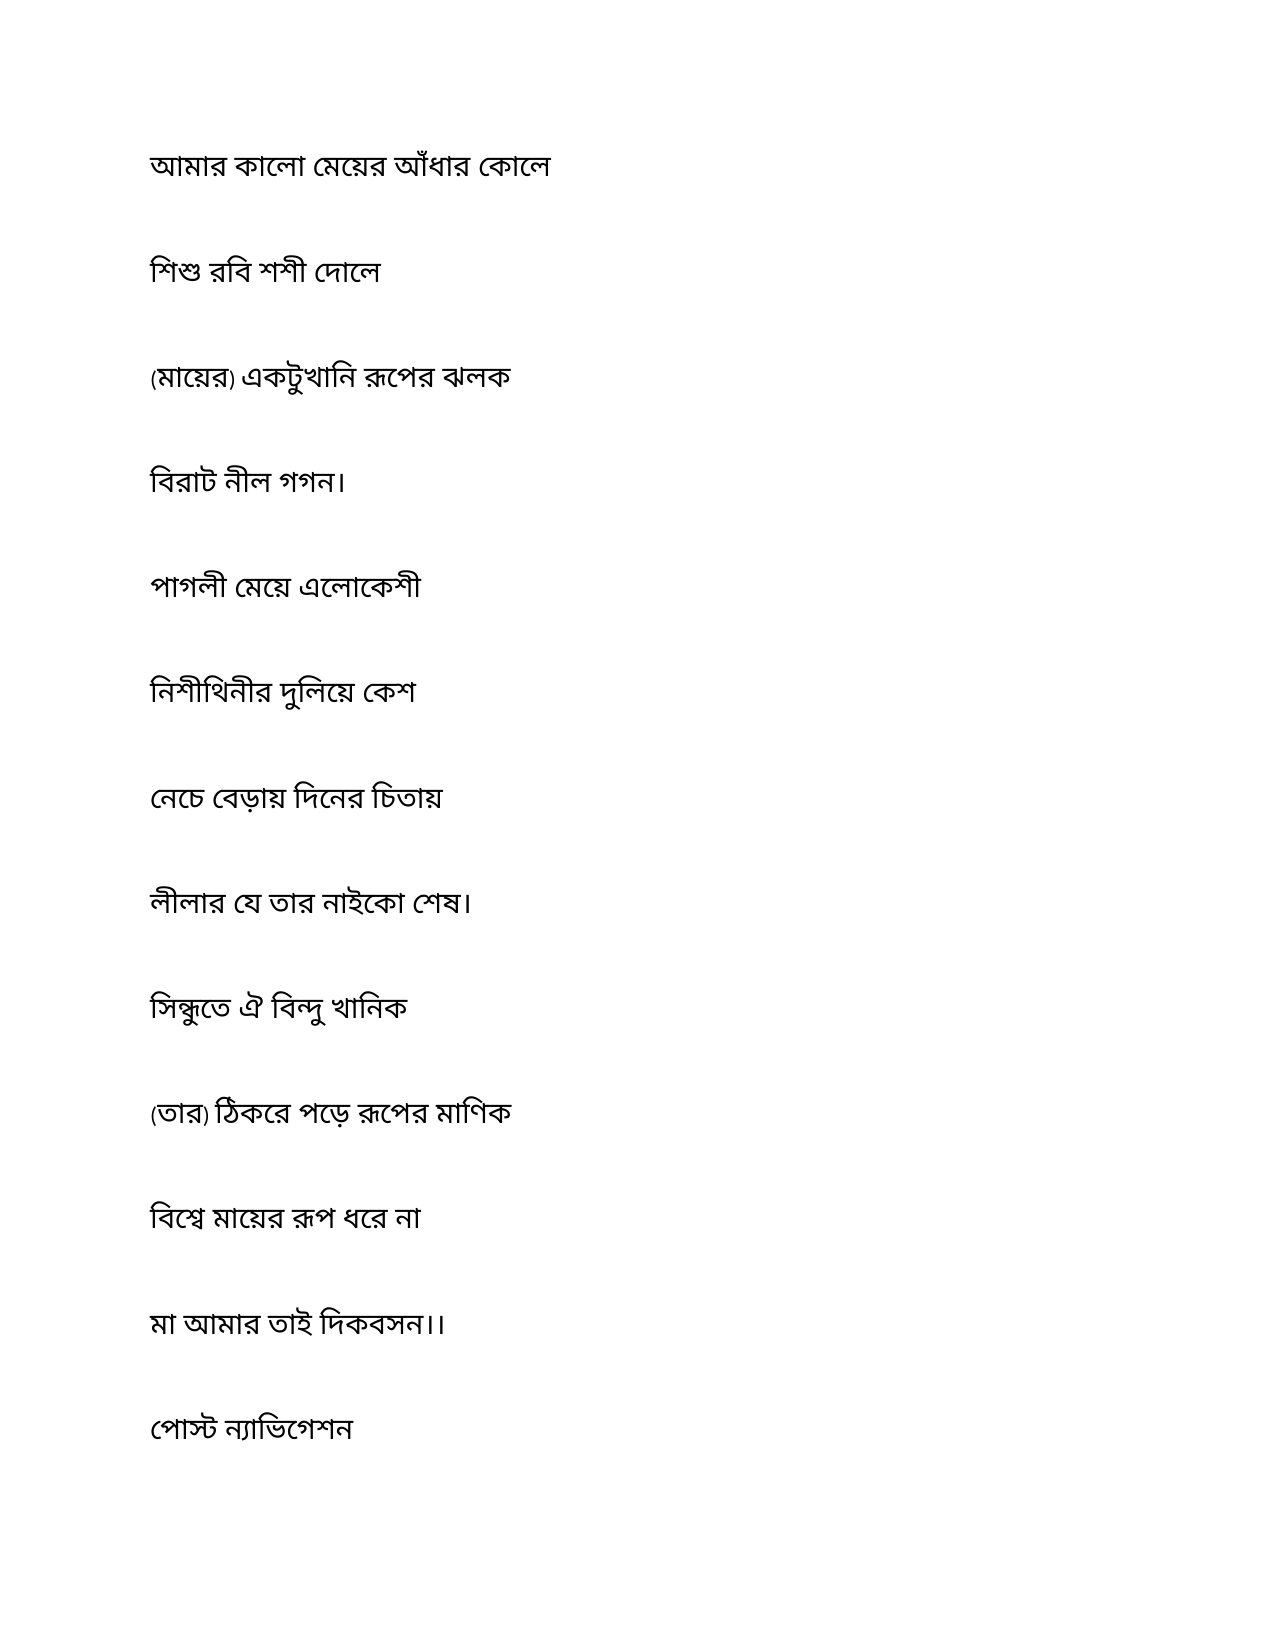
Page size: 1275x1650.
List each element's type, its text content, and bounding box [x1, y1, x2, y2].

text পাগলী মেয়ে এলোকেশী [150, 571, 1125, 609]
text নেচে বেড়ায় দিনের চিতায় [150, 781, 1125, 820]
text আমার কালো মেয়ের আঁধার কোলে [150, 150, 1125, 189]
text বিরাট নীল গগন। [150, 466, 1125, 504]
text (মায়ের) একটুখানি রূপের ঝলক [150, 360, 1125, 399]
text মা আমার তাই দিকবসন।। [150, 1307, 1125, 1346]
text বিশ্বে মায়ের রূপ ধরে না [150, 1202, 1125, 1241]
text নিশীথিনীর দুলিয়ে কেশ [150, 676, 1125, 715]
text পোস্ট ন্যাভিগেশন [150, 1412, 1125, 1451]
text (তার) ঠিকরে পড়ে রূপের মাণিক [150, 1097, 1125, 1136]
text সিন্ধুতে ঐ বিন্দু খানিক [150, 992, 1125, 1030]
text লীলার যে তার নাইকো শেষ। [150, 886, 1125, 925]
text শিশু রবি শশী দোলে [150, 255, 1125, 294]
